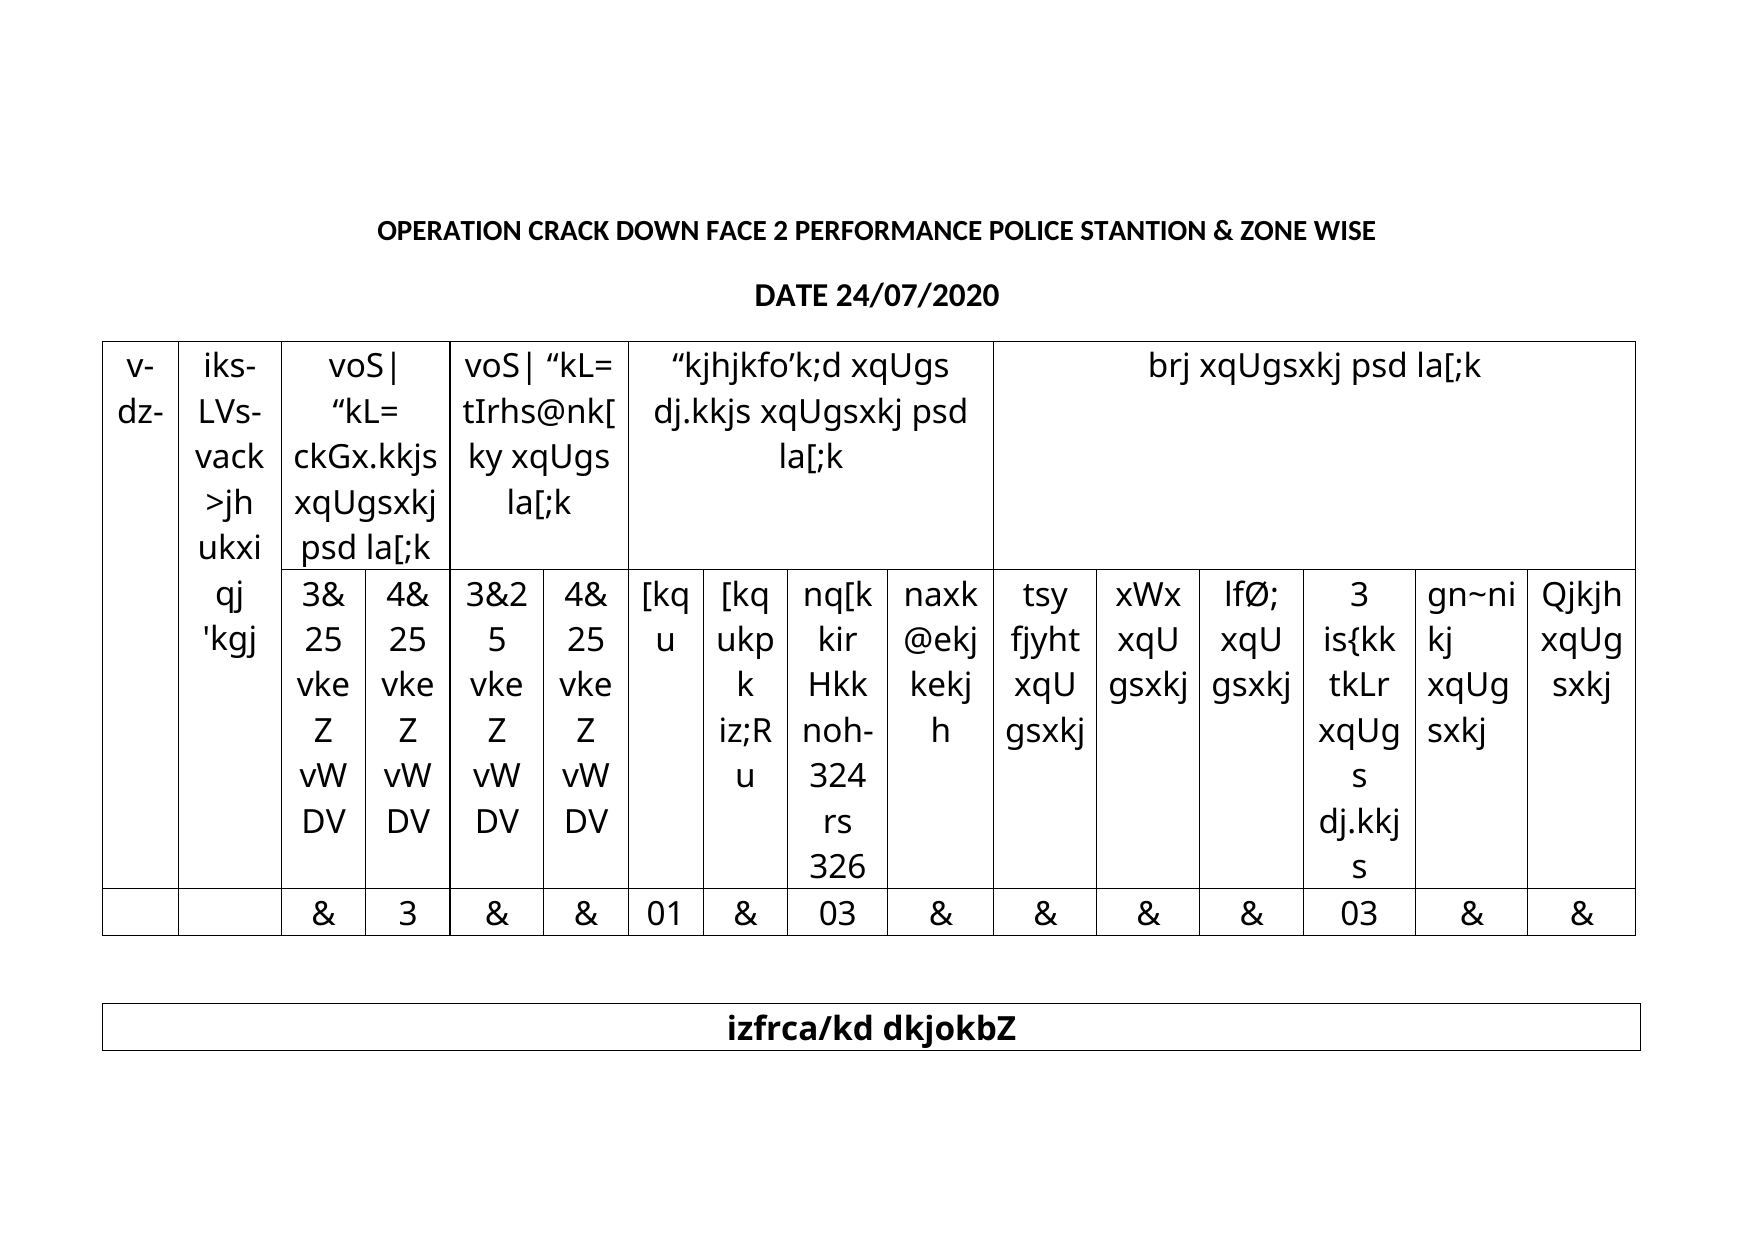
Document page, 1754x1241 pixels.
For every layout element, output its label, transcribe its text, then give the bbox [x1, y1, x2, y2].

table_cell 01 [629, 889, 703, 935]
table_cell [103, 889, 178, 935]
table_cell 03 [788, 889, 887, 935]
table_cell & [704, 889, 787, 935]
text DATE 24/07/2020 [150, 273, 1604, 314]
table_cell 3&25 vkeZ vWDV [282, 570, 365, 888]
table_header izfrca/kd dkjokbZ [103, 1004, 1640, 1050]
table_cell tsy fjyht xqUgsxkj [994, 570, 1096, 888]
table_cell 4&25 vkeZ vWDV [366, 570, 449, 888]
table_cell & [994, 889, 1096, 935]
table_header brj xqUgsxkj psd la[;k [994, 342, 1635, 569]
table_cell 03 [1304, 889, 1415, 935]
table_cell [kqukpk iz;Ru [704, 570, 787, 888]
table_cell 3&25 vkeZ vWDV [451, 570, 543, 888]
table_cell 3 is{kk tkLr xqUgs dj.kkjs [1304, 570, 1415, 888]
table_cell 4&25 vkeZ vWDV [544, 570, 628, 888]
table_cell & [888, 889, 993, 935]
table_cell Qjkjh xqUgsxkj [1528, 570, 1635, 888]
table_header “kjhjkfo’k;d xqUgs dj.kkjs xqUgsxkj psd la[;k [629, 342, 993, 569]
table_cell lfØ; xqUgsxkj [1200, 570, 1303, 888]
table_cell & [1097, 889, 1199, 935]
table_header iks-LVs-vack>jh ukxiqj 'kgj [179, 342, 281, 888]
table_header voS| “kL= ckGx.kkjs xqUgsxkj psd la[;k [282, 342, 449, 569]
table_cell & [1528, 889, 1635, 935]
table_cell gn~nikj xqUgsxkj [1416, 570, 1527, 888]
table_cell & [282, 889, 365, 935]
table_cell [179, 889, 281, 935]
table_cell nq[kkir Hkknoh- 324 rs 326 [788, 570, 887, 888]
table_cell [kqu [629, 570, 703, 888]
text OPERATION CRACK DOWN FACE 2 PERFORMANCE POLICE STANTION & ZONE WISE [150, 212, 1604, 247]
table_header voS| “kL= tIrhs@nk[ky xqUgs la[;k [451, 342, 628, 569]
table_cell & [1416, 889, 1527, 935]
table_cell 3 [366, 889, 449, 935]
table_cell & [1200, 889, 1303, 935]
table_cell naxk @ekjkekjh [888, 570, 993, 888]
table_cell & [544, 889, 628, 935]
table_header v-dz- [103, 342, 178, 888]
table_cell & [451, 889, 543, 935]
table_cell xWx xqUgsxkj [1097, 570, 1199, 888]
